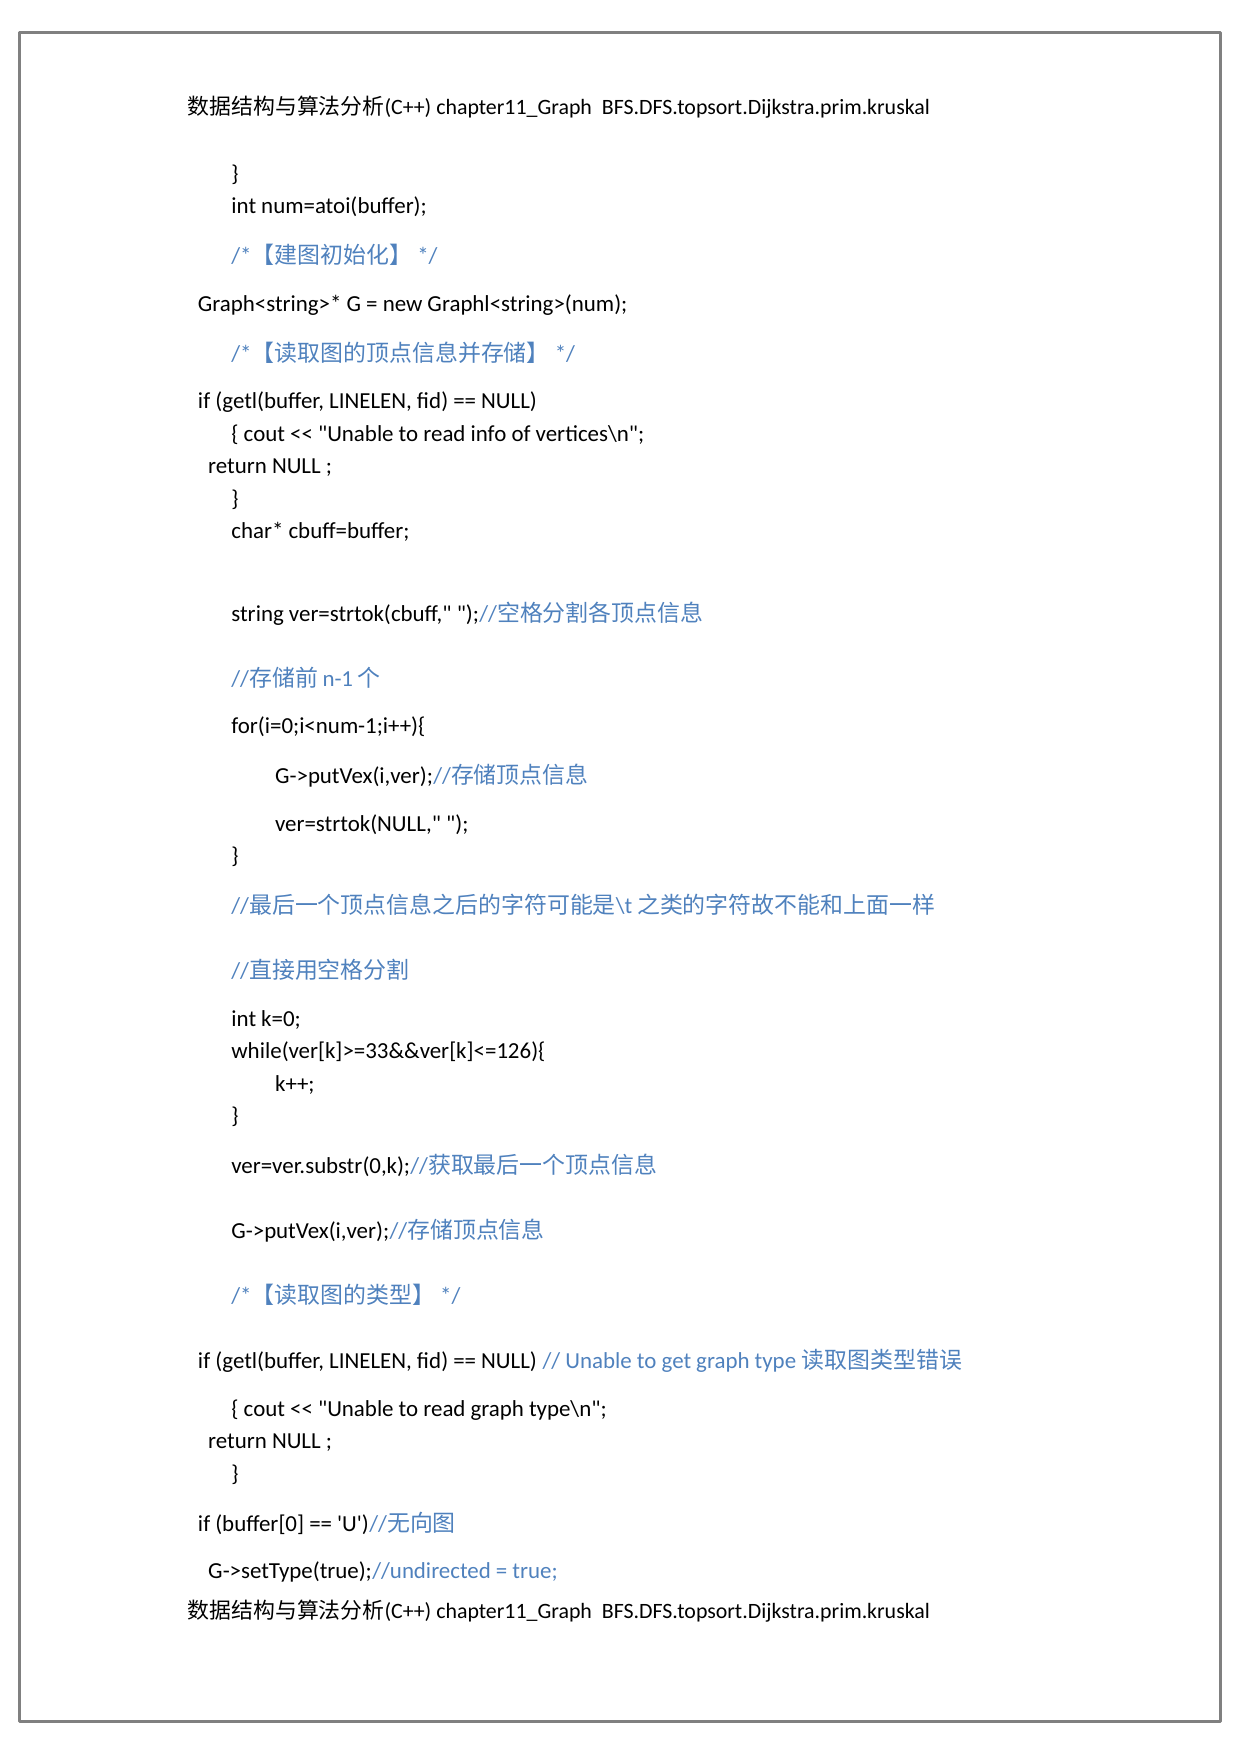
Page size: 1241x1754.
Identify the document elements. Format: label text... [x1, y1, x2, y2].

text //存储前n-1个 [187, 644, 1053, 709]
text //最后一个顶点信息之后的字符可能是\t之类的字符故不能和上面一样 [187, 871, 1053, 936]
text Graph<string>* G = new Graphl<string>(num); [187, 286, 1053, 319]
text G->putVex(i,ver);//存储顶点信息 [187, 741, 1053, 806]
text int num=atoi(buffer); [187, 189, 1053, 221]
text char* cbuff=buffer; [187, 514, 1053, 546]
text } [187, 839, 1053, 871]
text return NULL ; [187, 449, 1053, 481]
text } [187, 1456, 1053, 1489]
text { cout << "Unable to read info of vertices\n"; [187, 416, 1053, 449]
text if (buffer[0] == 'U')//无向图 [187, 1489, 1053, 1554]
text { cout << "Unable to read graph type\n"; [187, 1391, 1053, 1424]
text ver=ver.substr(0,k);//获取最后一个顶点信息 [187, 1131, 1053, 1196]
text } [187, 1099, 1053, 1131]
text } [187, 481, 1053, 514]
text return NULL ; [187, 1424, 1053, 1456]
text ver=strtok(NULL," "); [187, 806, 1053, 839]
text k++; [187, 1066, 1053, 1099]
text /*【读取图的类型】 */ [187, 1261, 1053, 1326]
text int k=0; [187, 1001, 1053, 1034]
text /*【读取图的顶点信息并存储】 */ [187, 319, 1053, 384]
text //直接用空格分割 [187, 936, 1053, 1001]
text G->setType(true);//undirected = true; [187, 1554, 1053, 1586]
text if (getl(buffer, LINELEN, fid) == NULL) // Unable to get graph type 读取图类型错误 [187, 1326, 1053, 1391]
text string ver=strtok(cbuff," ");//空格分割各顶点信息 [187, 579, 1053, 644]
text while(ver[k]>=33&&ver[k]<=126){ [187, 1034, 1053, 1066]
text for(i=0;i<num-1;i++){ [187, 709, 1053, 741]
text if (getl(buffer, LINELEN, fid) == NULL) [187, 384, 1053, 416]
text /*【建图初始化】 */ [187, 221, 1053, 286]
text G->putVex(i,ver);//存储顶点信息 [187, 1196, 1053, 1261]
text } [187, 156, 1053, 189]
